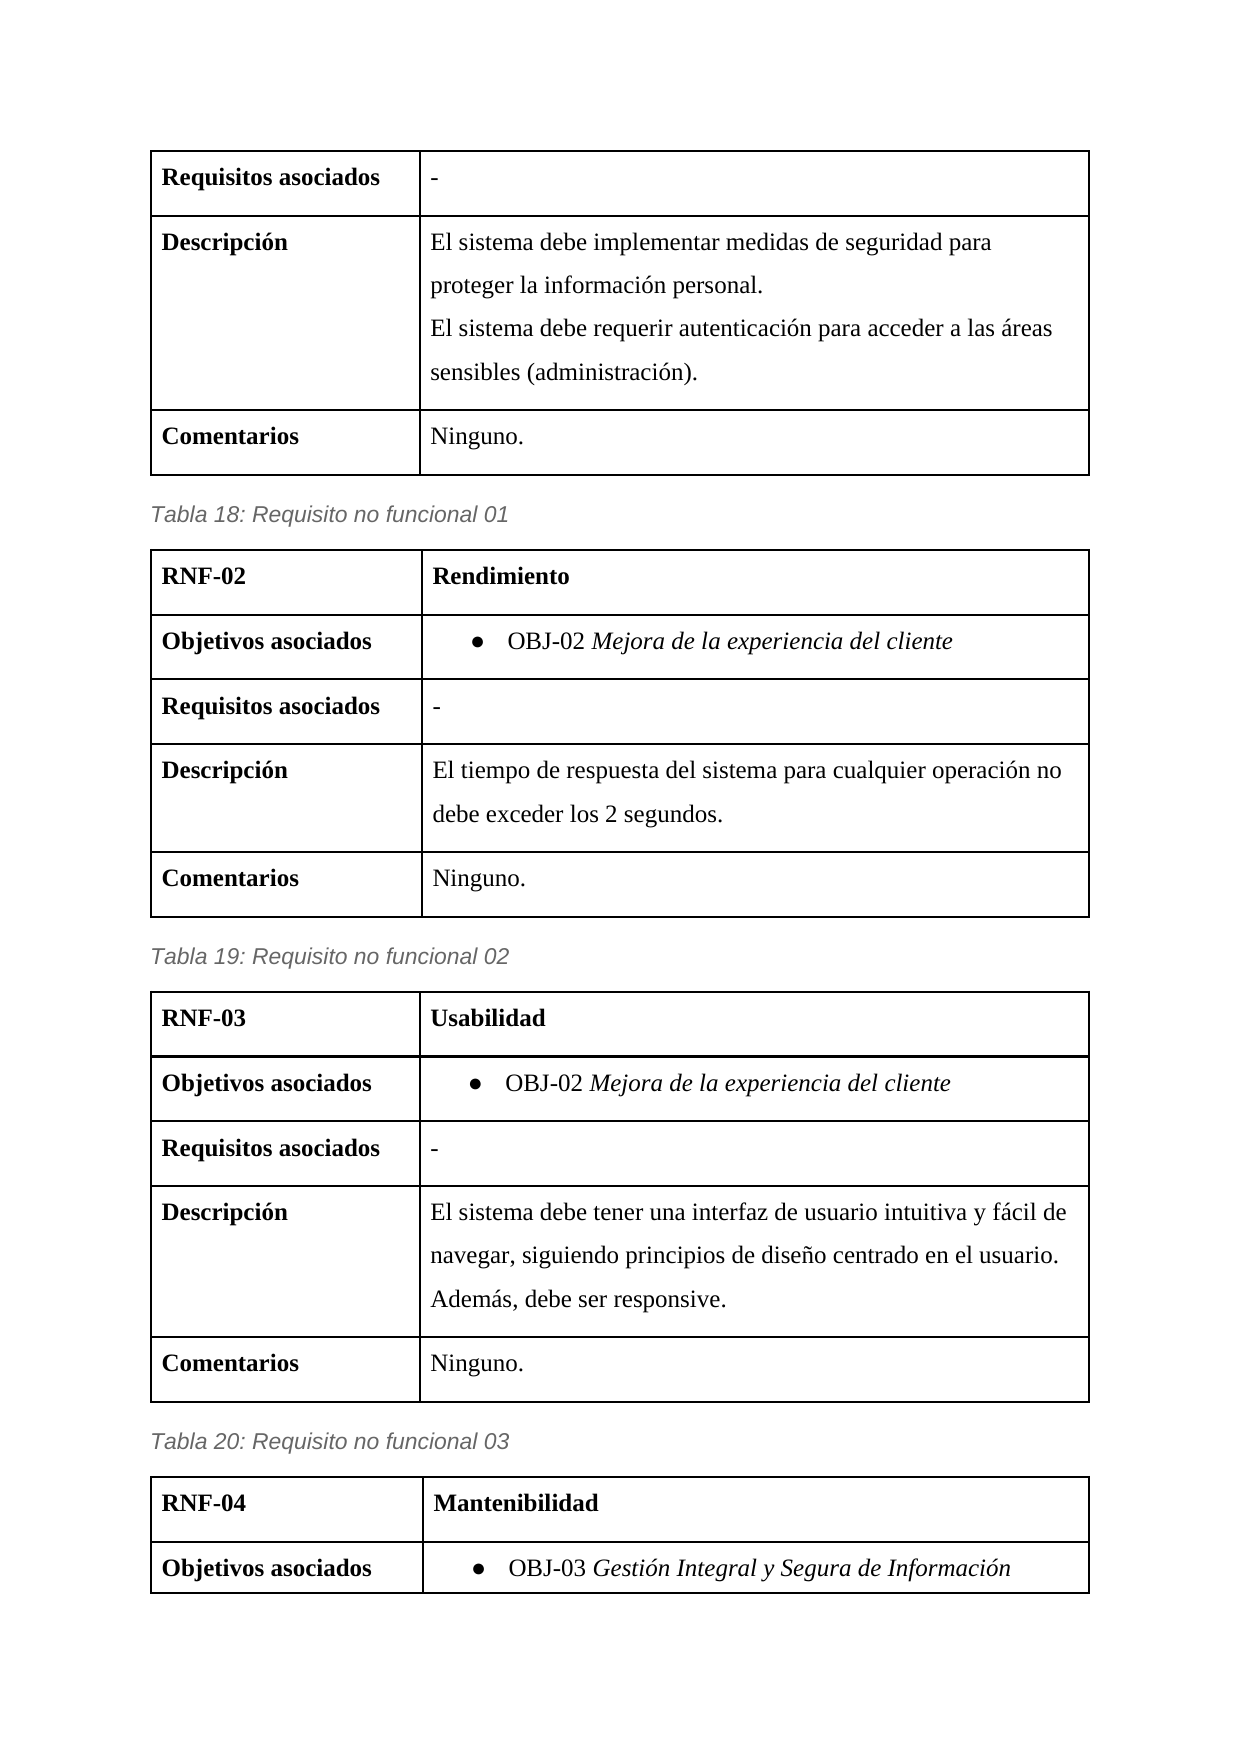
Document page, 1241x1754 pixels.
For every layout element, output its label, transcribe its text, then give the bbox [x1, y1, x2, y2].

table_cell Requisitos asociados [152, 152, 419, 215]
table_cell Requisitos asociados [152, 680, 421, 743]
subtitle Tabla 19: Requisito no funcional 02 [150, 943, 1090, 969]
table_cell - [421, 152, 1088, 215]
table_cell Ninguno. [423, 853, 1088, 916]
table_header Usabilidad [421, 993, 1088, 1055]
table_cell OBJ-02 Mejora de la experiencia del cliente [421, 1058, 1088, 1120]
table_header RNF-02 [152, 551, 421, 613]
table_cell Objetivos asociados [152, 616, 421, 678]
table_cell Descripción [152, 745, 421, 851]
table_cell Comentarios [152, 853, 421, 916]
table_cell Comentarios [152, 411, 419, 474]
table_cell Objetivos asociados [152, 1058, 419, 1120]
table_header RNF-04 [152, 1478, 422, 1541]
table_cell OBJ-03 Gestión Integral y Segura de Información [424, 1543, 1088, 1592]
table_cell - [423, 680, 1088, 743]
table_cell Comentarios [152, 1338, 419, 1401]
table_cell Objetivos asociados [152, 1543, 422, 1592]
table_cell Ninguno. [421, 1338, 1088, 1401]
table_header Mantenibilidad [424, 1478, 1088, 1541]
table_cell - [421, 1122, 1088, 1185]
table_header RNF-03 [152, 993, 419, 1055]
table_cell Requisitos asociados [152, 1122, 419, 1185]
subtitle Tabla 18: Requisito no funcional 01 [150, 501, 1090, 527]
table_cell El sistema debe tener una interfaz de usuario intuitiva y fácil de navegar, siguiendo principios de diseño centrado en el usuario. Además, debe ser responsive. [421, 1187, 1088, 1336]
table_cell Ninguno. [421, 411, 1088, 474]
table_cell Descripción [152, 217, 419, 409]
table_header Rendimiento [423, 551, 1088, 613]
subtitle Tabla 20: Requisito no funcional 03 [150, 1428, 1090, 1454]
table_cell Descripción [152, 1187, 419, 1336]
table_cell OBJ-02 Mejora de la experiencia del cliente [423, 616, 1088, 678]
table_cell El tiempo de respuesta del sistema para cualquier operación no debe exceder los 2 segundos. [423, 745, 1088, 851]
